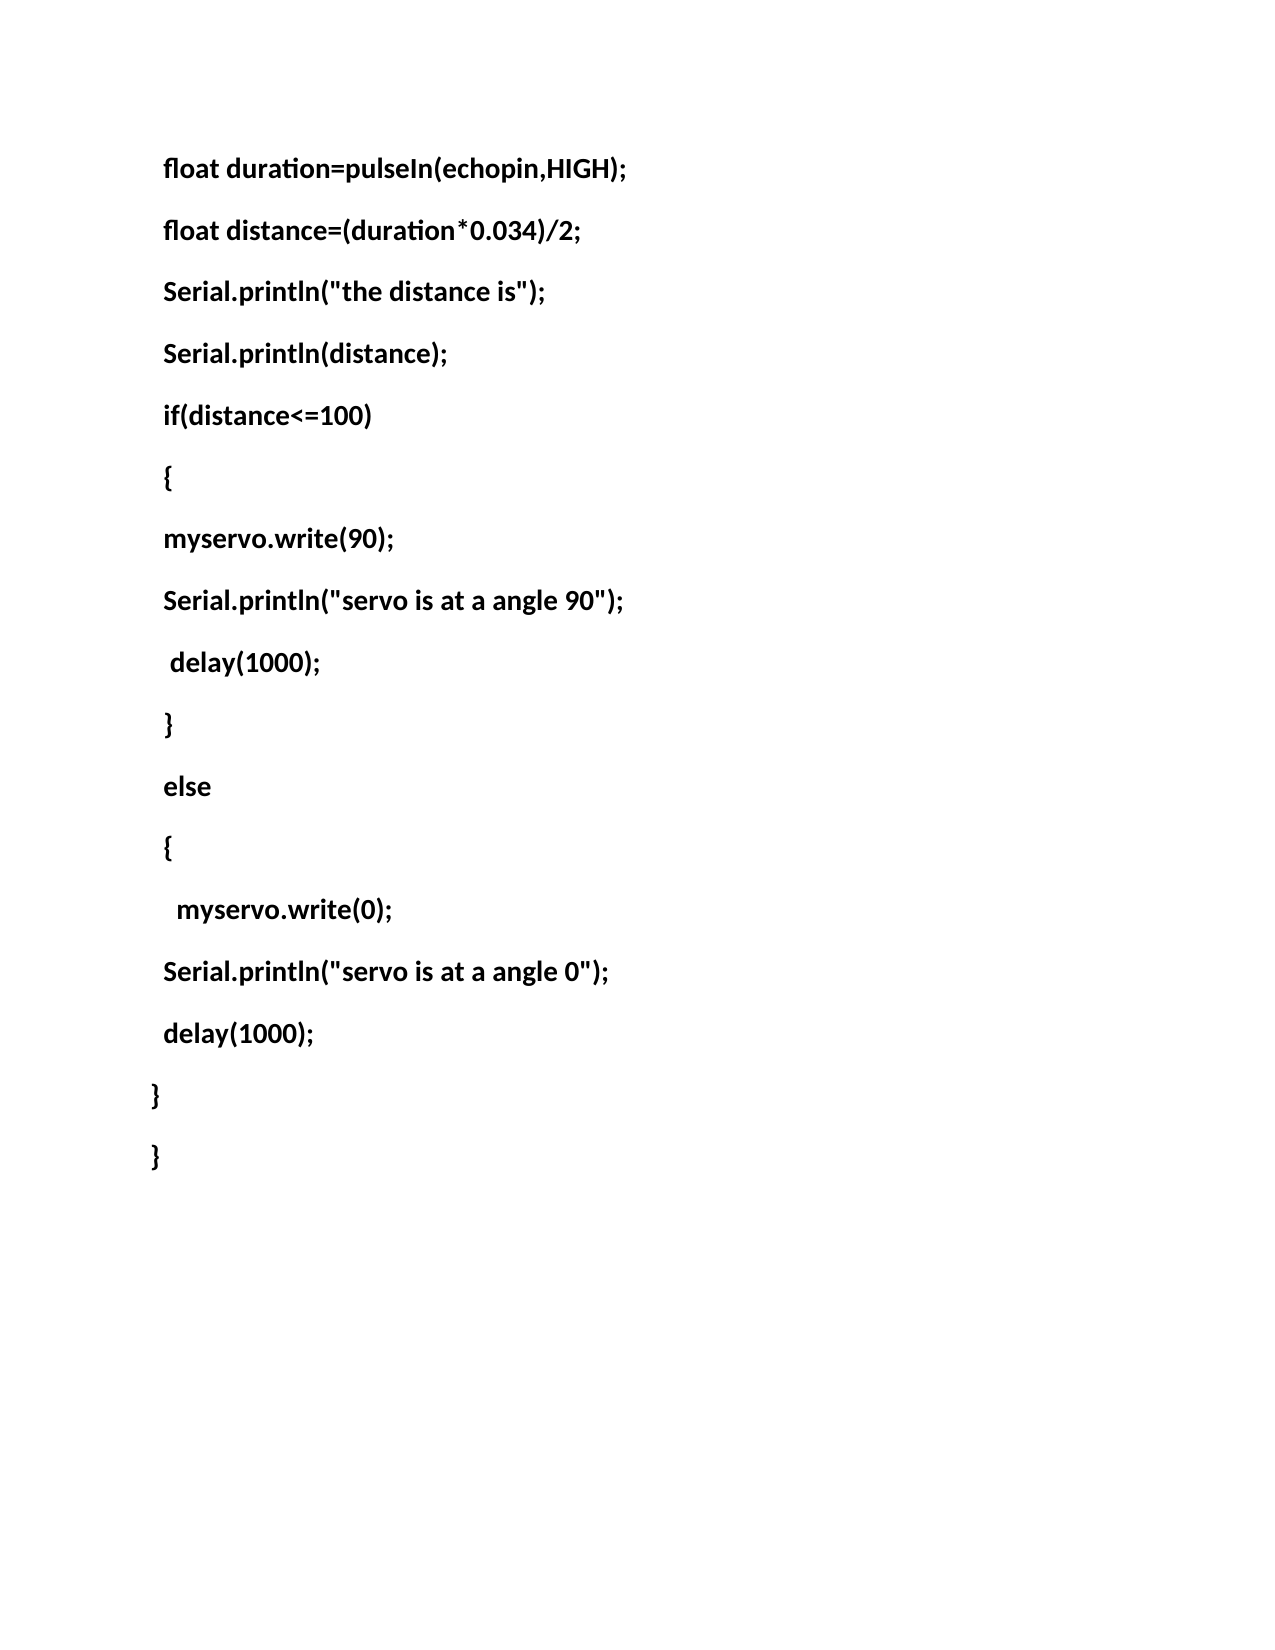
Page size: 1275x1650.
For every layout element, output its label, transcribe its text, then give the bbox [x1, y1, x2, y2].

text myservo.write(90); [150, 521, 1125, 556]
text if(distance<=100) [150, 397, 1125, 433]
text float duration=pulseIn(echopin,HIGH); [150, 150, 1125, 186]
text { [150, 459, 1125, 494]
text } [150, 1077, 1125, 1112]
text { [150, 829, 1125, 865]
text delay(1000); [150, 1015, 1125, 1050]
text } [150, 706, 1125, 742]
text else [150, 768, 1125, 803]
text } [150, 1138, 1125, 1174]
text myservo.write(0); [150, 891, 1125, 927]
text Serial.println("servo is at a angle 0"); [150, 953, 1125, 989]
text Serial.println(distance); [150, 335, 1125, 371]
text delay(1000); [150, 644, 1125, 680]
text Serial.println("servo is at a angle 90"); [150, 582, 1125, 618]
text float distance=(duration*0.034)/2; [150, 212, 1125, 247]
text Serial.println("the distance is"); [150, 273, 1125, 309]
